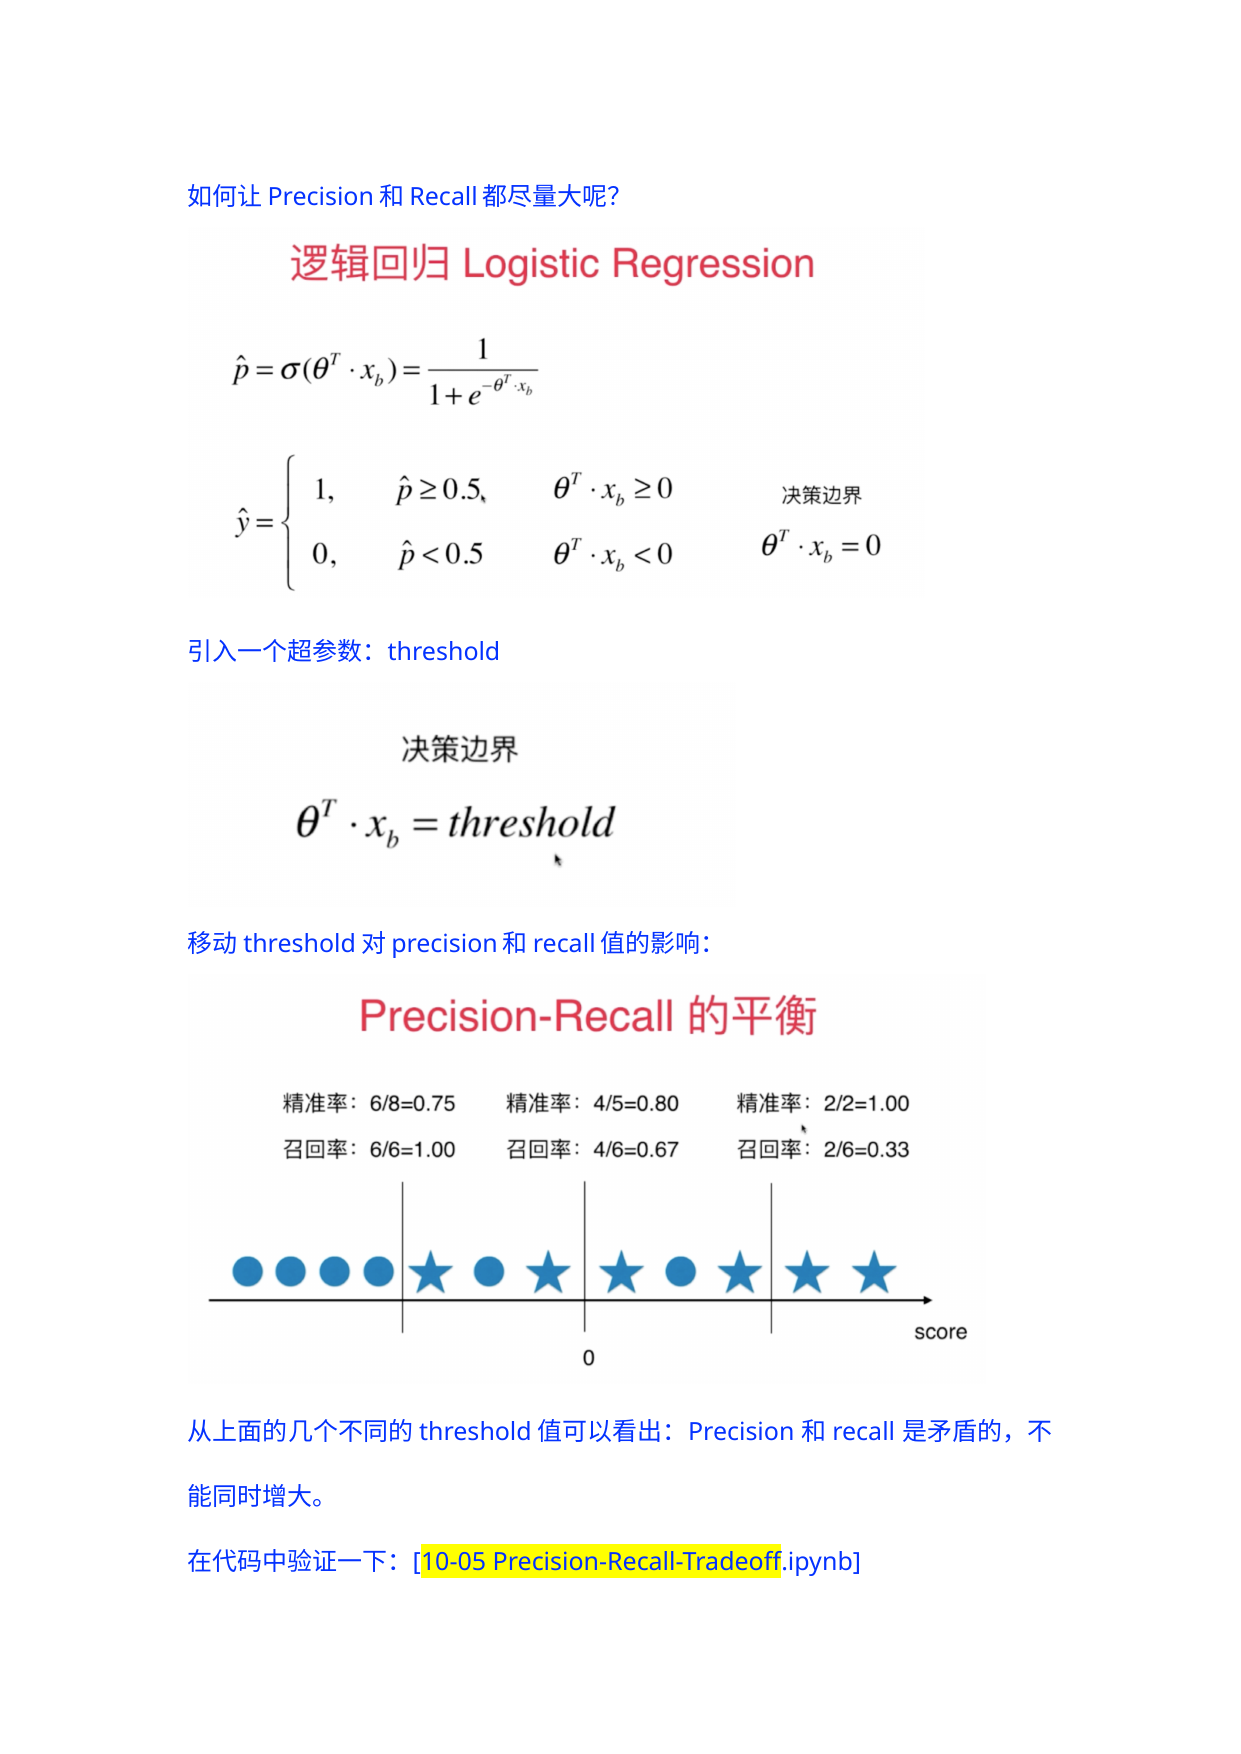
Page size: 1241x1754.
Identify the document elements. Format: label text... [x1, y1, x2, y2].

picture [187, 682, 737, 907]
text 引入一个超参数：threshold [187, 617, 1053, 682]
text 移动 threshold对precision和recall值的影响： [187, 909, 1053, 974]
text 从上面的几个不同的threshold值可以看出：Precision 和 recall 是矛盾的，不能同时增大。 [187, 1397, 1053, 1527]
picture [187, 974, 987, 1384]
picture [187, 227, 926, 598]
text 在代码中验证一下：[10-05 Precision-Recall-Tradeoff.ipynb] [187, 1527, 1053, 1592]
text 如何让Precision和Recall都尽量大呢？ [187, 162, 1053, 227]
